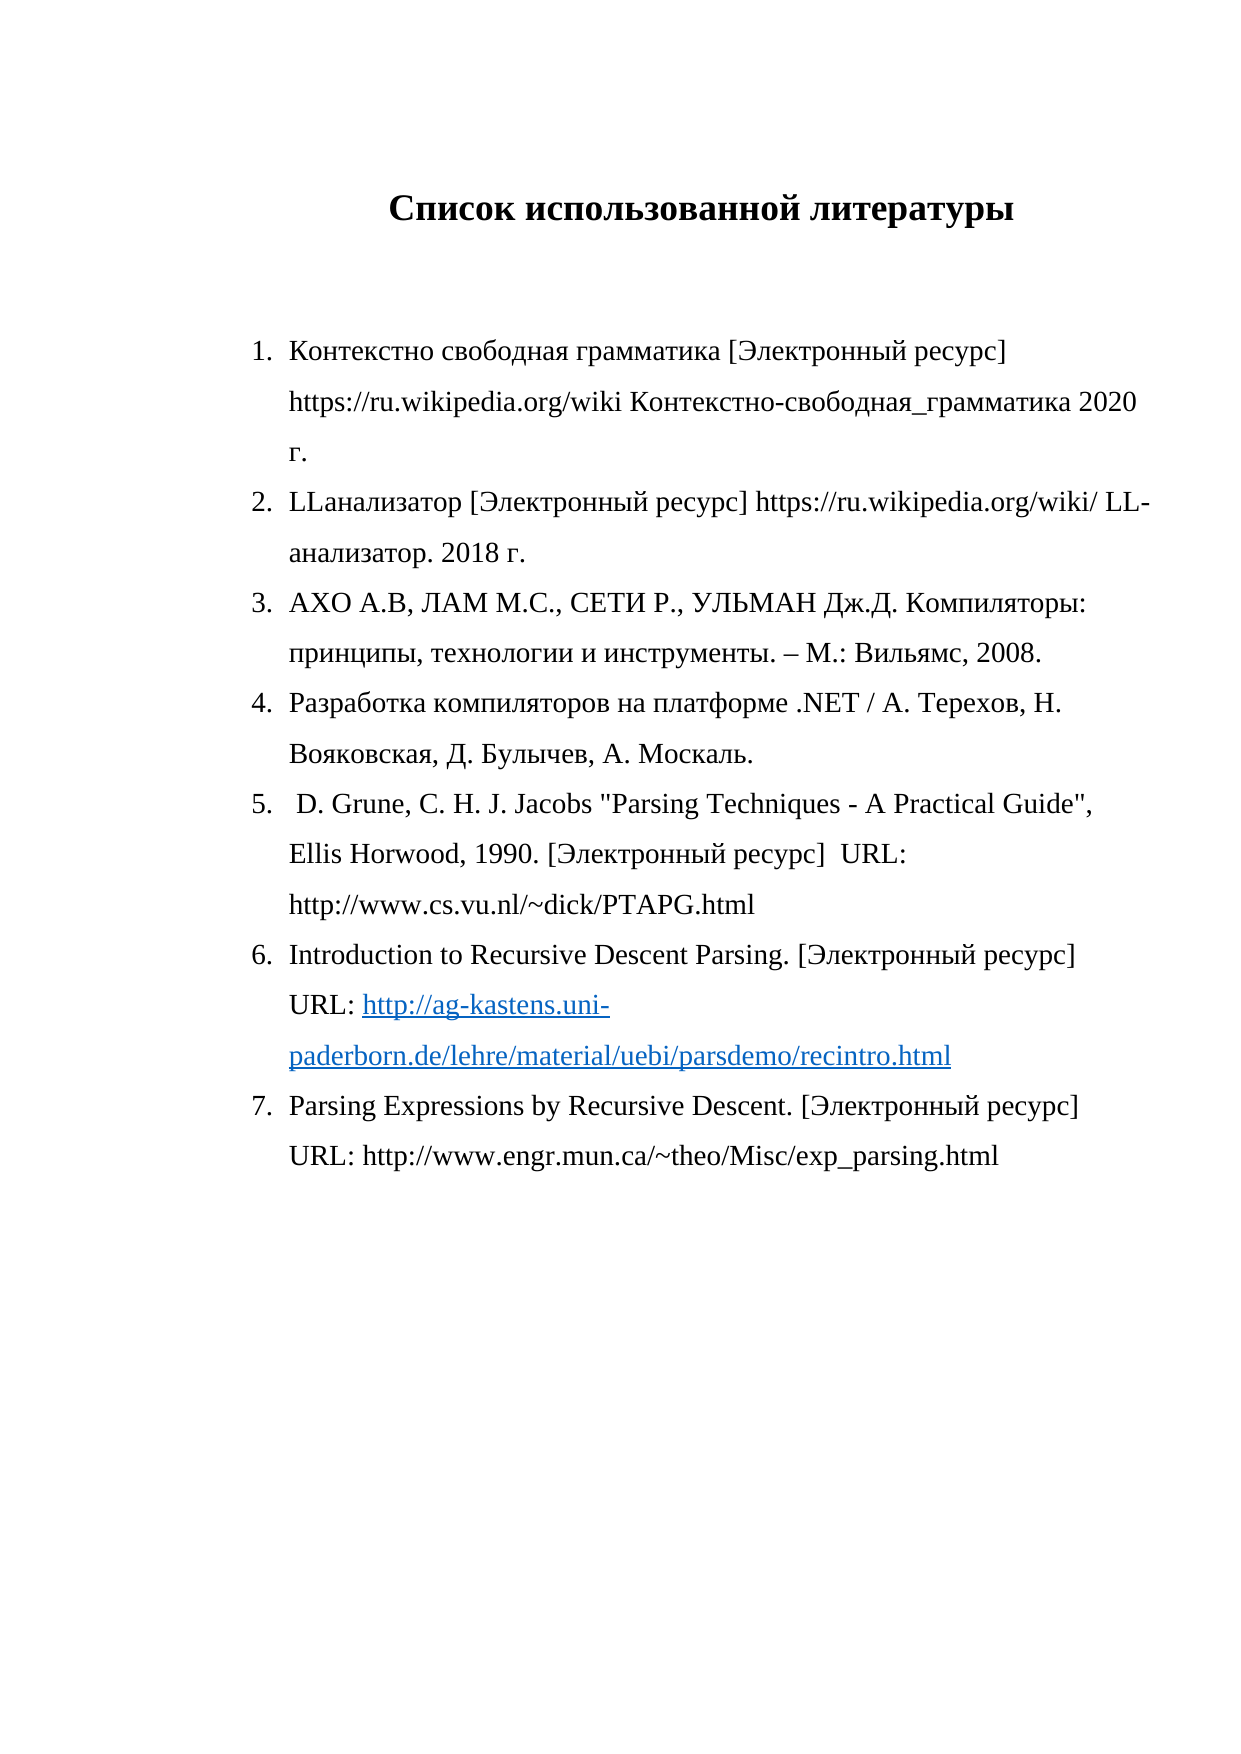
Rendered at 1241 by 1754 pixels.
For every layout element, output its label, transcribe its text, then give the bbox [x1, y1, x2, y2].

list Introduction to Recursive Descent Parsing. [Электронный ресурс] URL: http://ag-kastens.uni-paderborn.de/lehre/material/uebi/parsdemo/recintro.html [251, 937, 1152, 1071]
subtitle Список использованной литературы [177, 185, 1152, 228]
list D. Grune, C. H. J. Jacobs "Parsing Techniques - A Practical Guide", Ellis Horwood, 1990. [Электронный ресурс] URL: http://www.cs.vu.nl/~dick/PTAPG.html [251, 786, 1152, 920]
list Parsing Expressions by Recursive Descent. [Электронный ресурс] URL: http://www.engr.mun.ca/~theo/Misc/exp_parsing.html [251, 1088, 1152, 1172]
list LLанализатор [Электронный ресурс] https://ru.wikipedia.org/wiki/ LL-анализатор. 2018 г. [251, 484, 1152, 568]
list АХО А.В, ЛАМ М.С., СЕТИ Р., УЛЬМАН Дж.Д. Компиляторы: принципы, технологии и инструменты. – М.: Вильямс, 2008. [251, 585, 1152, 669]
list Разработка компиляторов на платформе .NET / А. Терехов, Н. Вояковская, Д. Булычев, А. Москаль. [251, 686, 1152, 769]
list Контекстно свободная грамматика [Электронный ресурс] https://ru.wikipedia.org/wiki Контекстно-свободная_грамматика 2020 г. [251, 333, 1152, 468]
